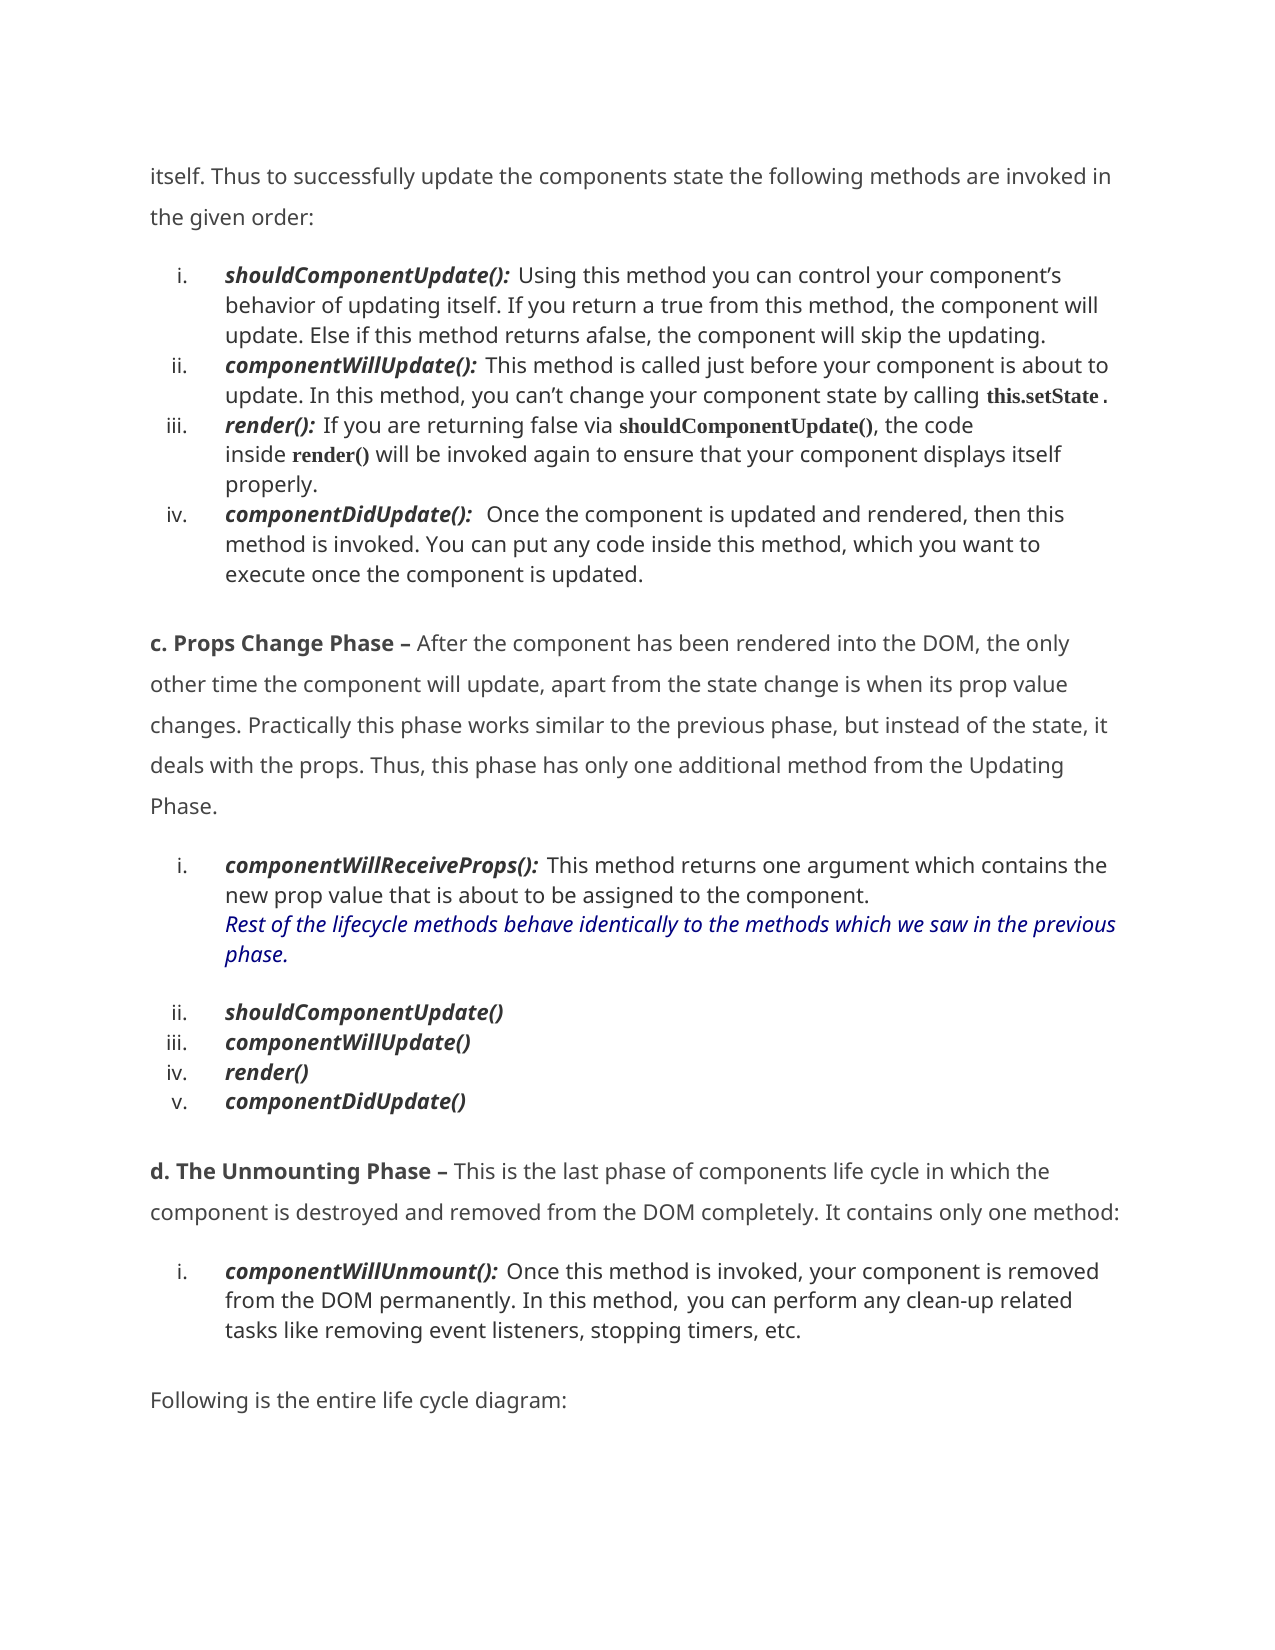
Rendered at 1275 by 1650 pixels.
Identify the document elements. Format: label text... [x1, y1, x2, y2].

text d. The Unmounting Phase – This is the last phase of components life cycle in which the component is destroyed and removed from the DOM completely. It contains only one method: [150, 1145, 1125, 1227]
list componentWillUnmount(): Once this method is invoked, your component is removed from the DOM permanently. In this method, you can perform any clean-up related tasks like removing event listeners, stopping timers, etc. [187, 1256, 1125, 1345]
text Following is the entire life cycle diagram: [150, 1374, 1125, 1415]
list componentWillUpdate() [187, 1027, 1125, 1057]
list componentDidUpdate(): Once the component is updated and rendered, then this method is invoked. You can put any code inside this method, which you want to execute once the component is updated. [187, 499, 1125, 588]
list componentWillUpdate(): This method is called just before your component is about to update. In this method, you can’t change your component state by calling this.setState. [187, 350, 1125, 409]
list render() [187, 1057, 1125, 1086]
list shouldComponentUpdate() [187, 997, 1125, 1027]
list componentDidUpdate() [187, 1086, 1125, 1116]
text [150, 150, 1125, 231]
list componentWillReceiveProps(): This method returns one argument which contains the new prop value that is about to be assigned to the component. Rest of the lifecycle methods behave identically to the methods which we saw in the previous phase. [187, 850, 1125, 997]
text c. Props Change Phase – After the component has been rendered into the DOM, the only other time the component will update, apart from the state change is when its prop value changes. Practically this phase works similar to the previous phase, but instead of the state, it deals with the props. Thus, this phase has only one additional method from the Updating Phase. [150, 617, 1125, 821]
list shouldComponentUpdate(): Using this method you can control your component’s behavior of updating itself. If you return a true from this method, the component will update. Else if this method returns afalse, the component will skip the updating. [187, 260, 1125, 350]
list render(): If you are returning false via shouldComponentUpdate(), the code inside render() will be invoked again to ensure that your component displays itself properly. [187, 409, 1125, 499]
